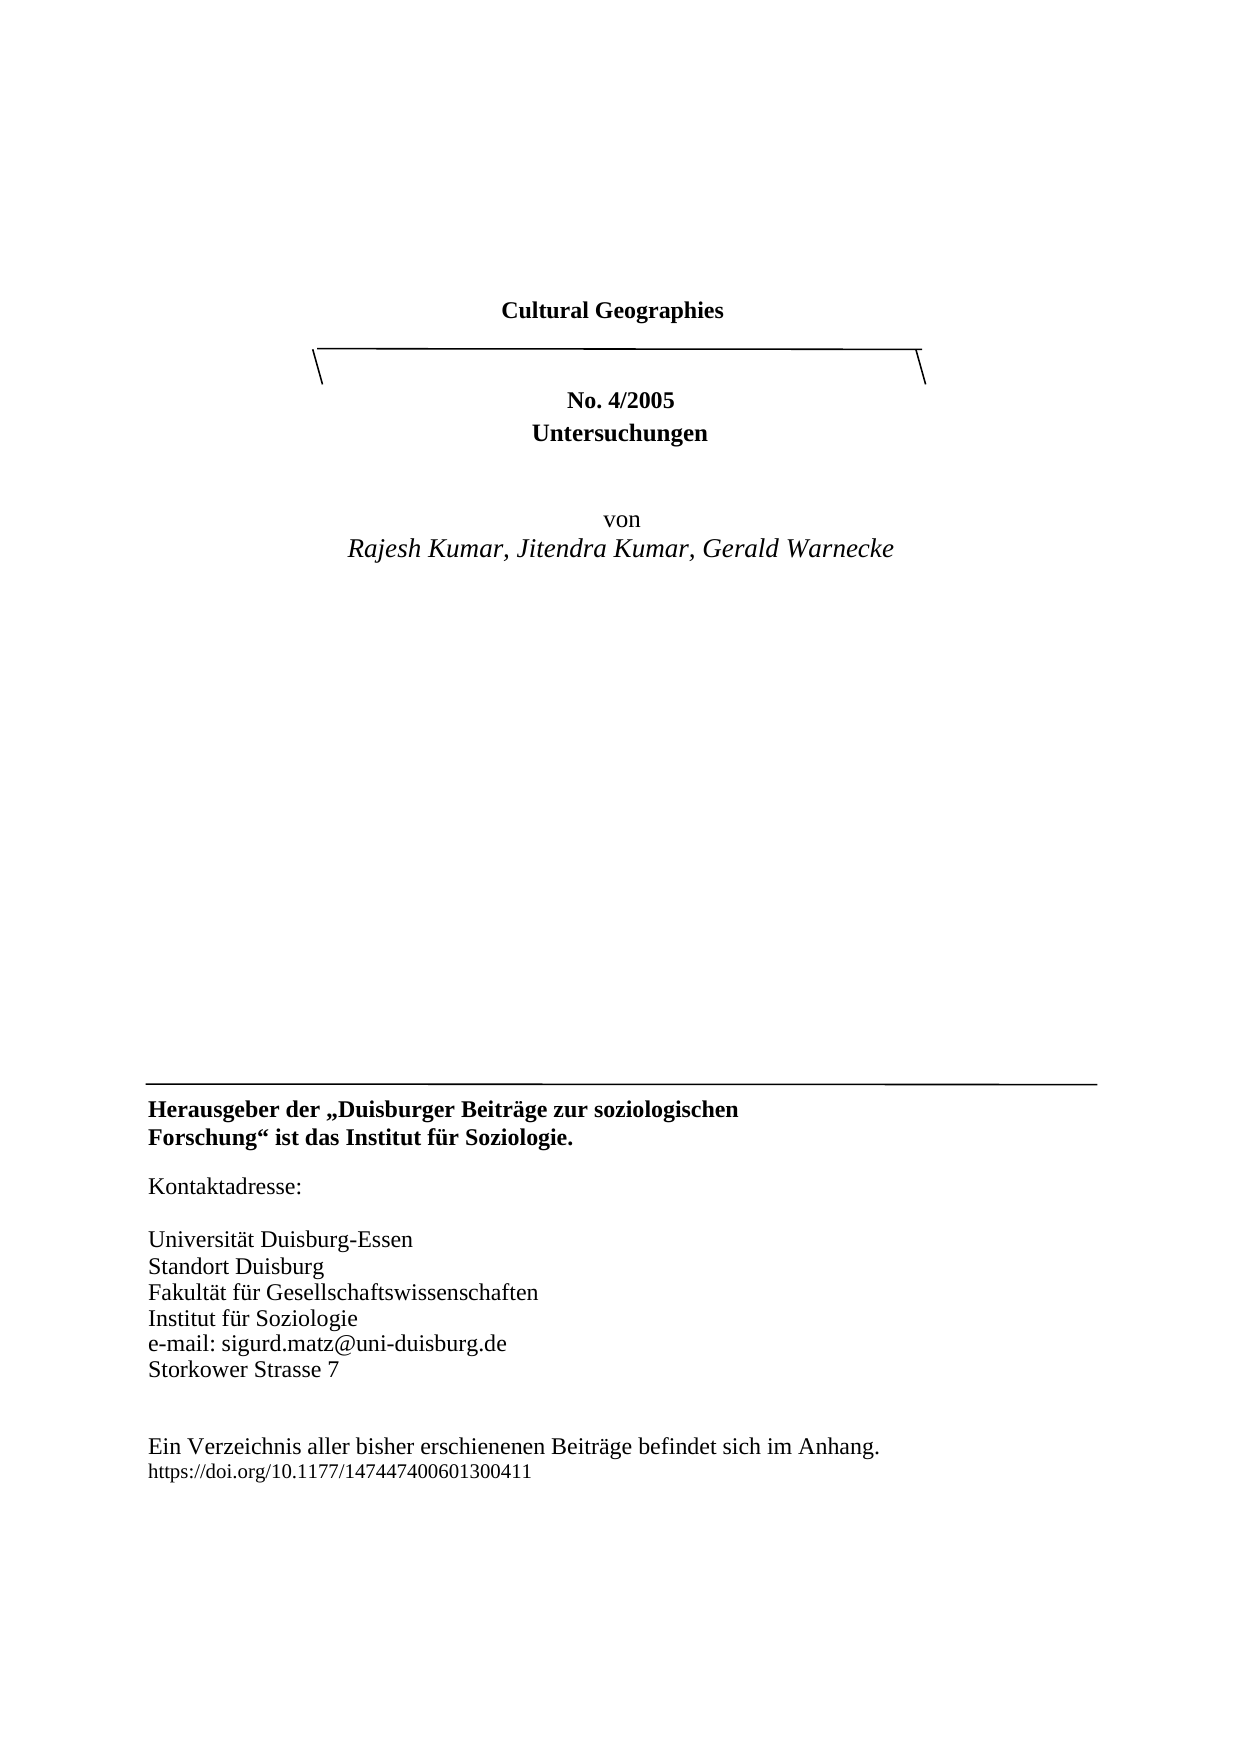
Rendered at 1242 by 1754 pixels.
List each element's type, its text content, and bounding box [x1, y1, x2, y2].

text Storkower Strasse 7 [148, 1357, 443, 1383]
text No. 4/2005 [148, 386, 1094, 414]
text Universität Duisburg-Essen [148, 1225, 1092, 1253]
text Ein Verzeichnis aller bisher erschienenen Beiträge befindet sich im Anhang. [148, 1432, 1092, 1459]
text Rajesh Kumar, Jitendra Kumar, Gerald Warnecke [148, 533, 1094, 564]
text Fakultät für Gesellschaftswissenschaften [148, 1280, 1092, 1306]
text von [148, 504, 1096, 533]
text e-mail: sigurd.matz@uni-duisburg.de [148, 1332, 1092, 1357]
text Institut für Soziologie [148, 1306, 1092, 1332]
text Cultural Geographies [148, 297, 1077, 324]
text Standort Duisburg [148, 1253, 1092, 1280]
text Kontaktadresse: [148, 1172, 1092, 1199]
text Untersuchungen [148, 418, 1092, 446]
text https://doi.org/10.1177/147447400601300411 [148, 1459, 1092, 1483]
text Herausgeber der „Duisburger Beiträge zur soziologischen Forschung“ ist das Institut für Soziologie. [148, 1096, 837, 1150]
